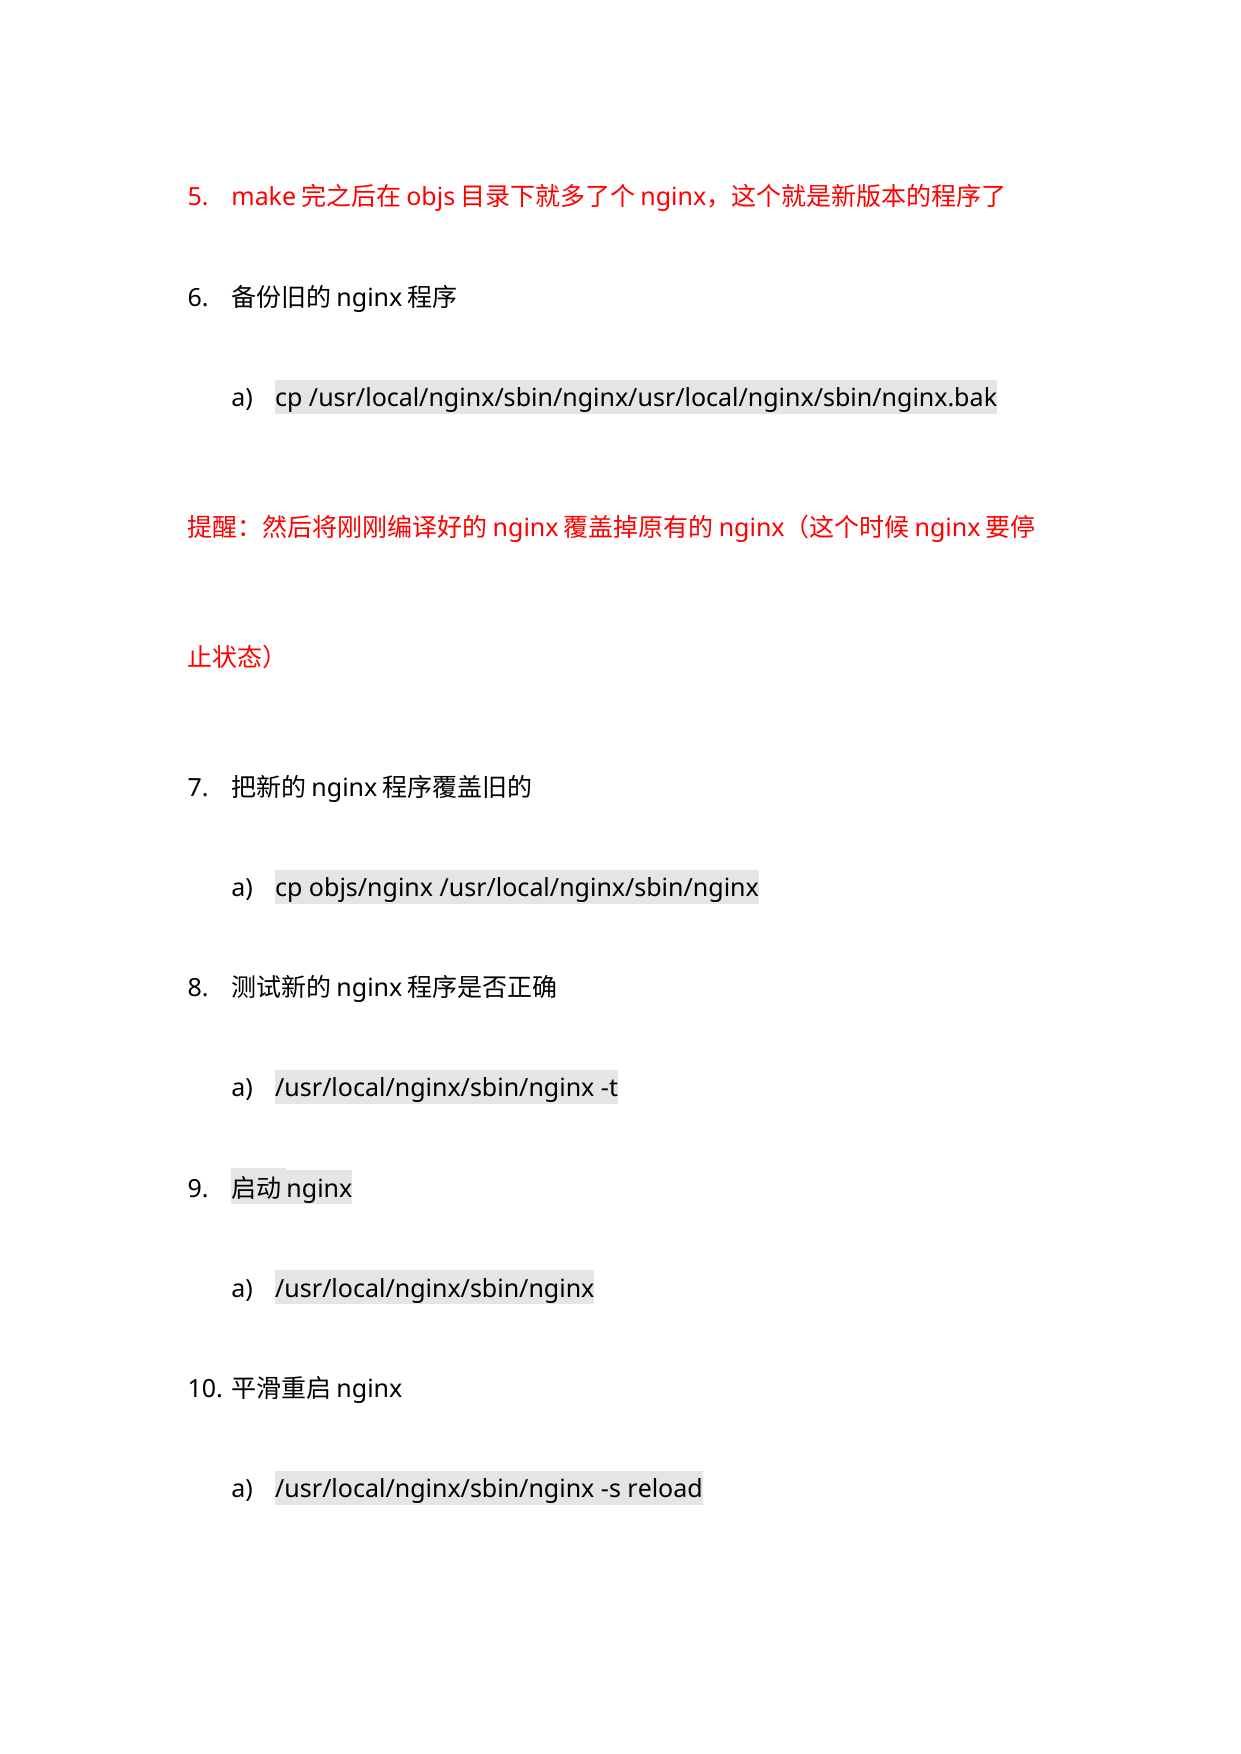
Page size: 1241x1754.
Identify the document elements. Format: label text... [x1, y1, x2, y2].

list 把新的nginx程序覆盖旧的 [187, 753, 1053, 818]
list /usr/local/nginx/sbin/nginx [231, 1255, 1053, 1320]
list 平滑重启nginx [187, 1354, 1053, 1419]
list cp /usr/local/nginx/sbin/nginx/usr/local/nginx/sbin/nginx.bak [231, 364, 1053, 429]
list 启动nginx [187, 1154, 1053, 1219]
list 测试新的nginx程序是否正确 [187, 953, 1053, 1018]
list /usr/local/nginx/sbin/nginx -s reload [231, 1455, 1053, 1520]
list cp objs/nginx /usr/local/nginx/sbin/nginx [231, 854, 1053, 919]
list make完之后在objs目录下就多了个nginx，这个就是新版本的程序了 [187, 162, 1053, 227]
list 提醒：然后将刚刚编译好的nginx覆盖掉原有的nginx（这个时候nginx要停止状态） [187, 493, 1053, 688]
list 备份旧的nginx程序 [187, 263, 1053, 328]
list /usr/local/nginx/sbin/nginx -t [231, 1055, 1053, 1120]
